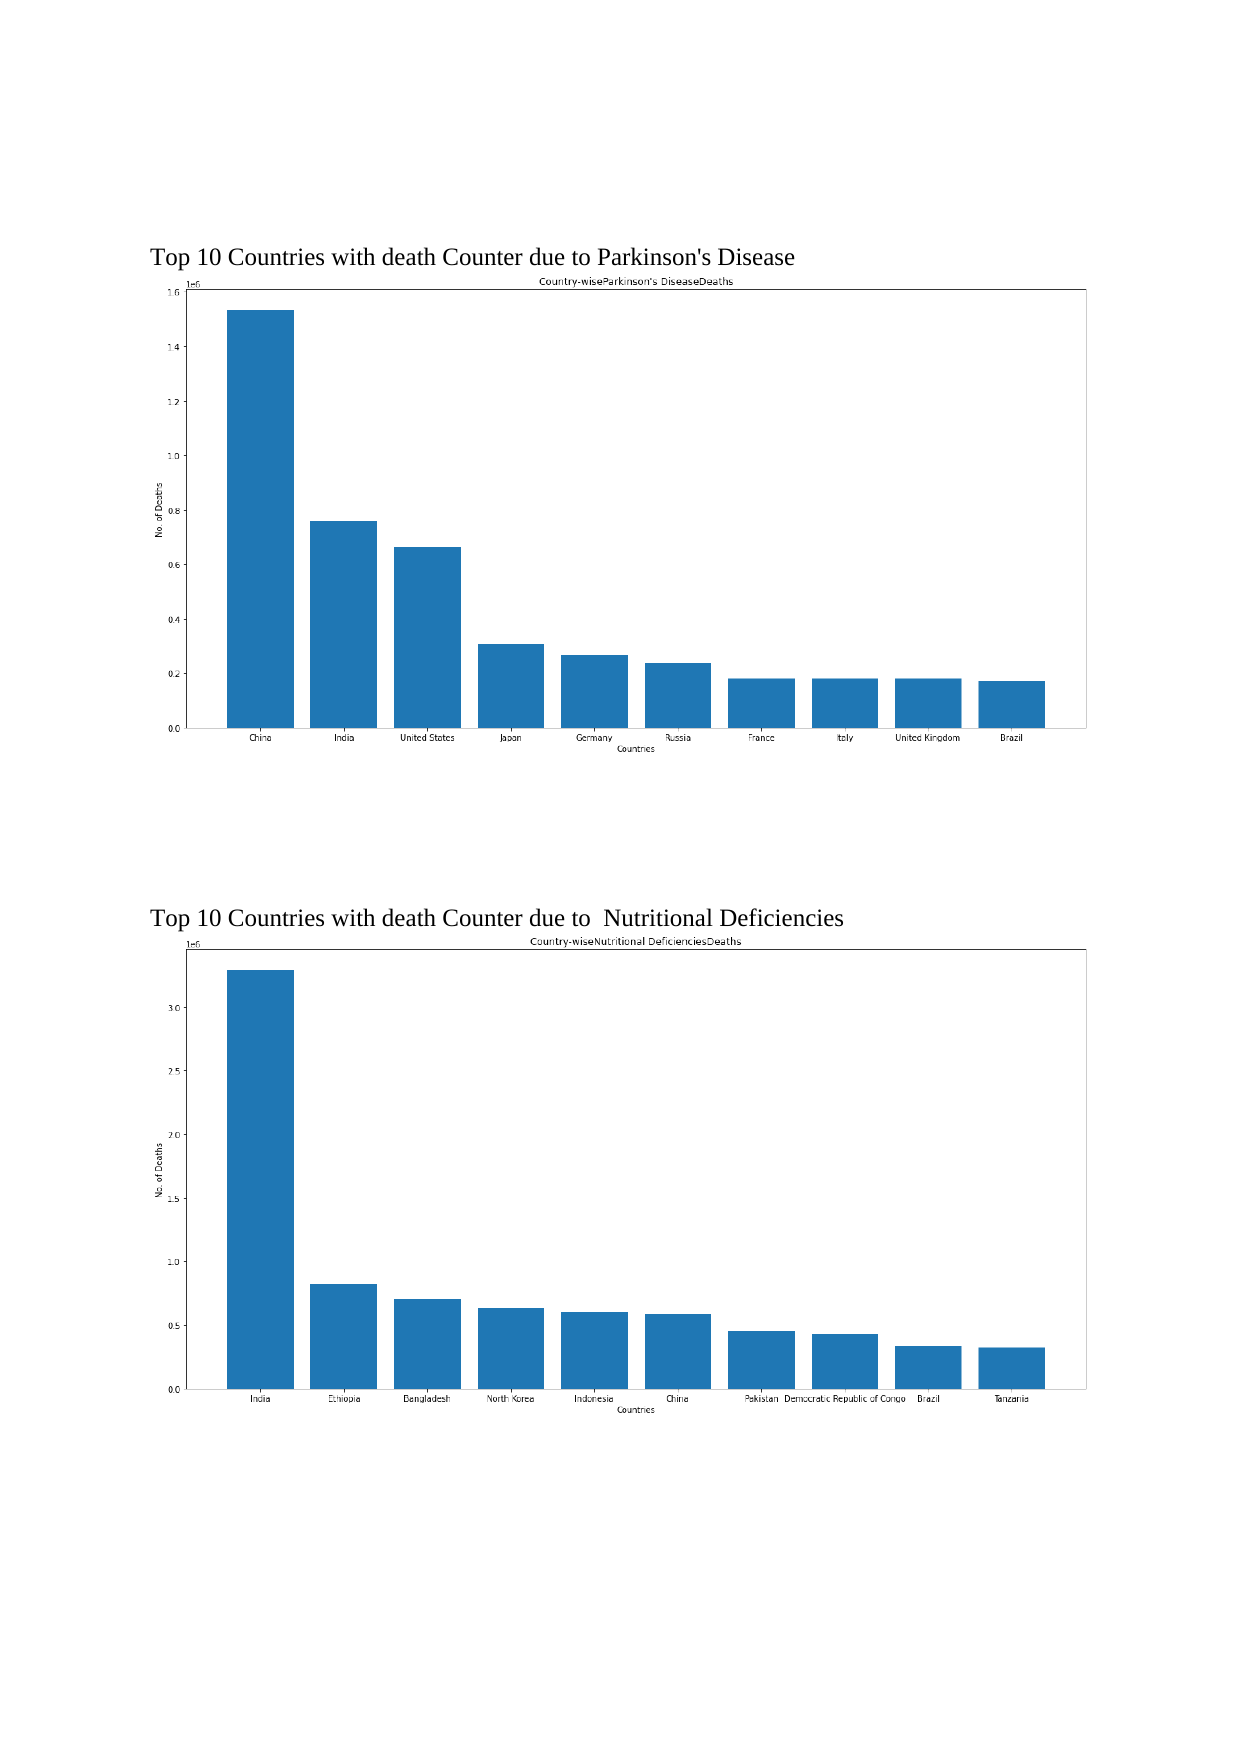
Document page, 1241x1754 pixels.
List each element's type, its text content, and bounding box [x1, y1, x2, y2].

text Top 10 Countries with death Counter due to Parkinson's Disease [150, 241, 1090, 271]
text Top 10 Countries with death Counter due to Nutritional Deficiencies [150, 901, 1090, 931]
picture [150, 931, 1091, 1419]
picture [150, 271, 1091, 758]
